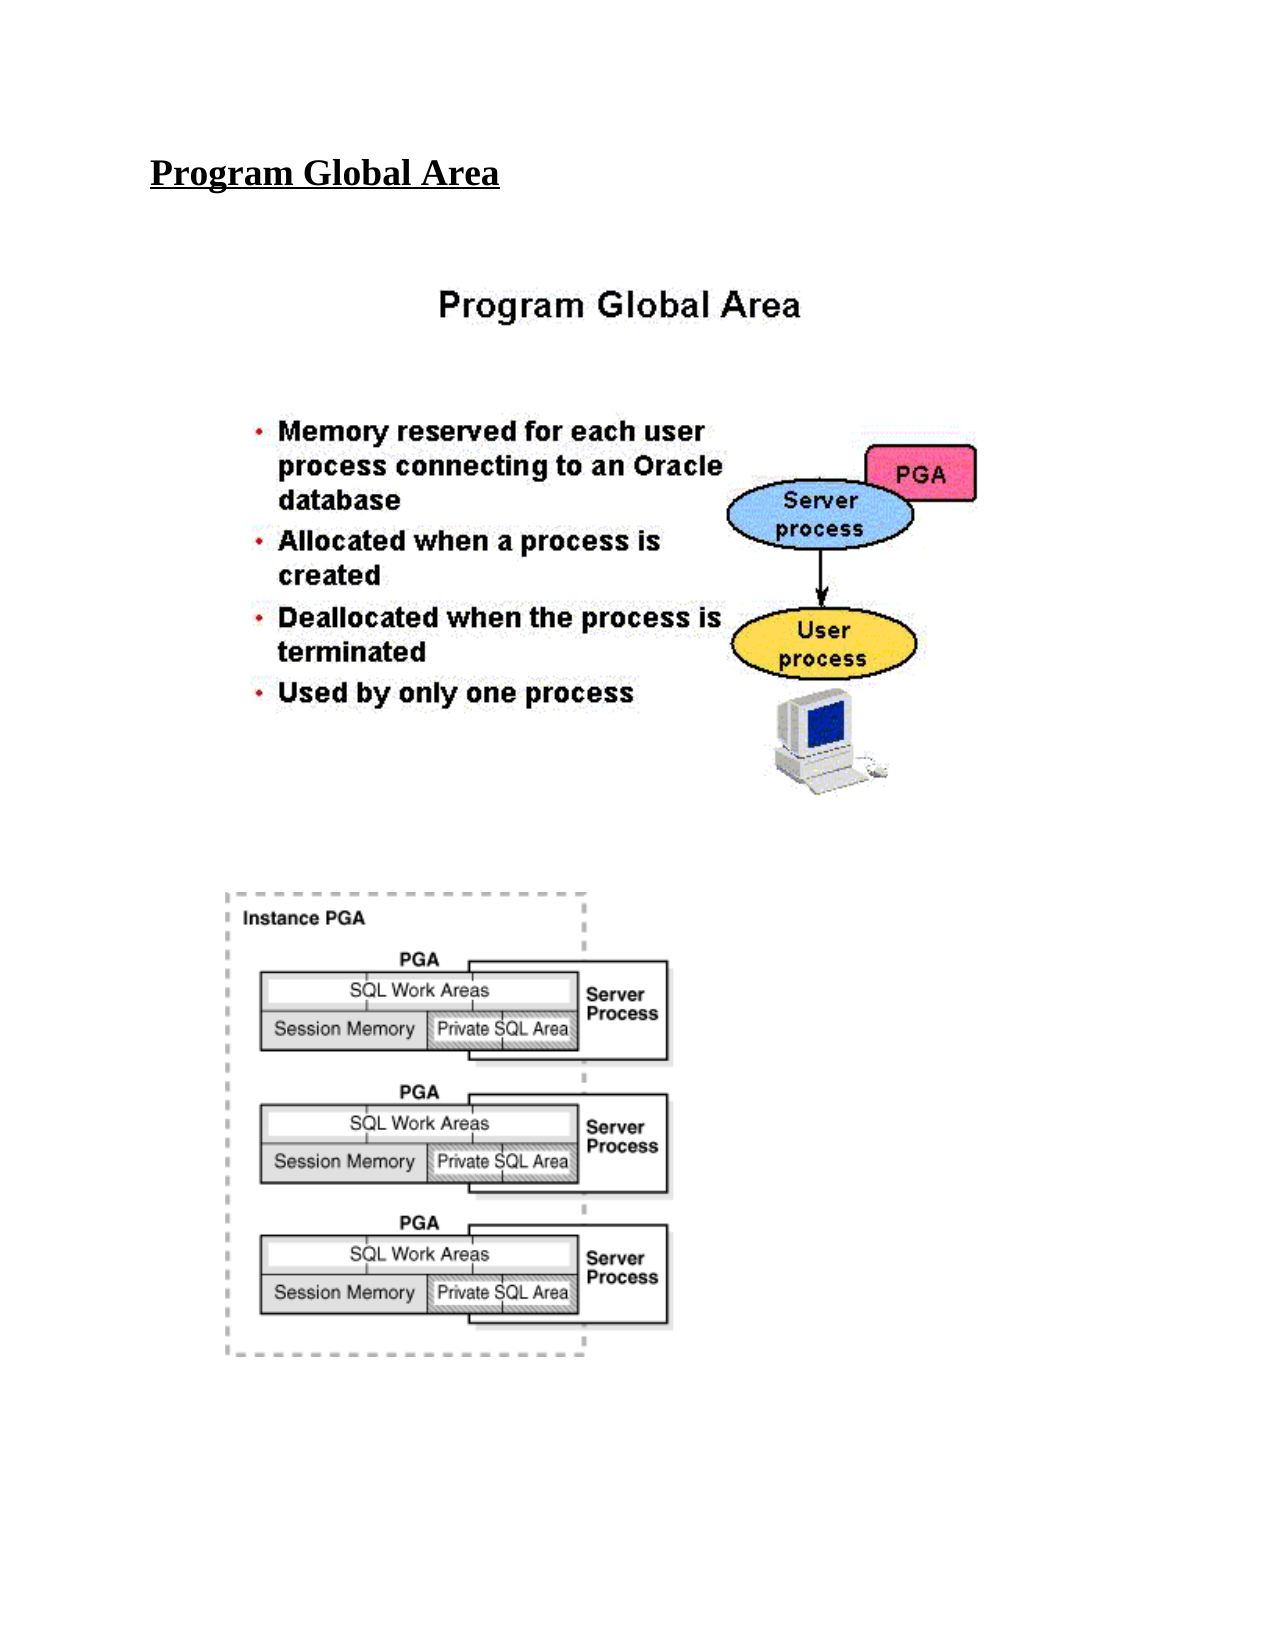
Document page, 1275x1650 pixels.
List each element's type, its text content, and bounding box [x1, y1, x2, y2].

picture [225, 280, 1010, 806]
picture [225, 892, 674, 1357]
text Program Global Area [150, 150, 1125, 193]
